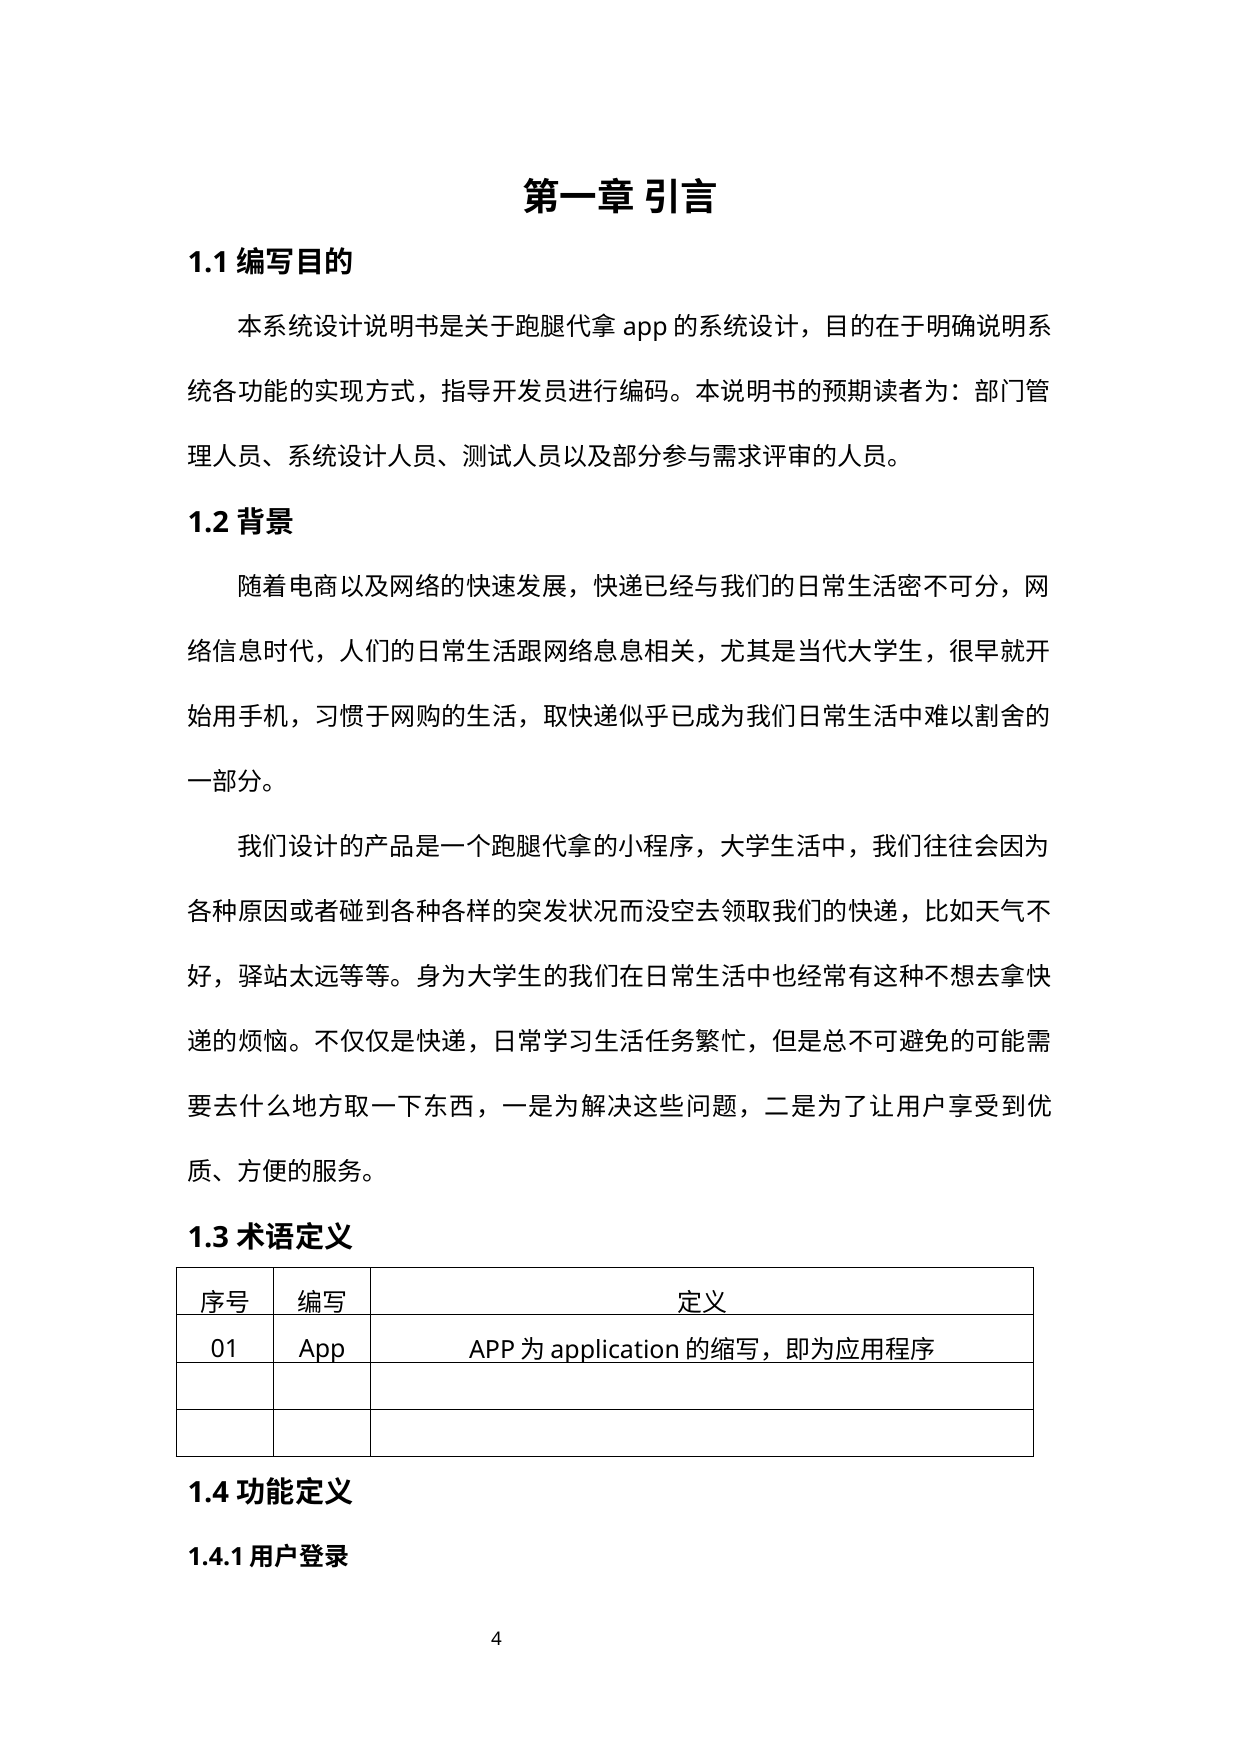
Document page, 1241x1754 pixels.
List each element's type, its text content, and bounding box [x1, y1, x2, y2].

table_cell 01 [177, 1315, 273, 1362]
text 我们设计的产品是一个跑腿代拿的小程序，大学生活中，我们往往会因为各种原因或者碰到各种各样的突发状况而没空去领取我们的快递，比如天气不好，驿站太远等等。身为大学生的我们在日常生活中也经常有这种不想去拿快递的烦恼。不仅仅是快递，日常学习生活任务繁忙，但是总不可避免的可能需要去什么地方取一下东西，一是为解决这些问题，二是为了让用户享受到优质、方便的服务。 [187, 812, 1053, 1202]
table_cell [371, 1410, 1033, 1456]
text 1.4 功能定义 [187, 1457, 1053, 1522]
table_cell App [274, 1315, 370, 1362]
table_cell [177, 1363, 273, 1409]
table_header 编写 [274, 1268, 370, 1314]
table_cell [274, 1363, 370, 1409]
text 1.4.1用户登录 [187, 1522, 1053, 1587]
text 1.3 术语定义 [187, 1202, 1053, 1267]
text 本系统设计说明书是关于跑腿代拿app的系统设计，目的在于明确说明系统各功能的实现方式，指导开发员进行编码。本说明书的预期读者为：部门管理人员、系统设计人员、测试人员以及部分参与需求评审的人员。 [187, 292, 1053, 487]
table_cell APP为application的缩写，即为应用程序 [371, 1315, 1033, 1362]
table_header 定义 [371, 1268, 1033, 1314]
list 引言 [187, 162, 1053, 227]
table_cell [274, 1410, 370, 1456]
table_cell [177, 1410, 273, 1456]
text 随着电商以及网络的快速发展，快递已经与我们的日常生活密不可分，网络信息时代，人们的日常生活跟网络息息相关，尤其是当代大学生，很早就开始用手机，习惯于网购的生活，取快递似乎已成为我们日常生活中难以割舍的一部分。 [187, 552, 1053, 812]
text 1.2 背景 [187, 487, 1053, 552]
text 1.1 编写目的 [187, 227, 1053, 292]
table_header 序号 [177, 1268, 273, 1314]
table_cell [371, 1363, 1033, 1409]
